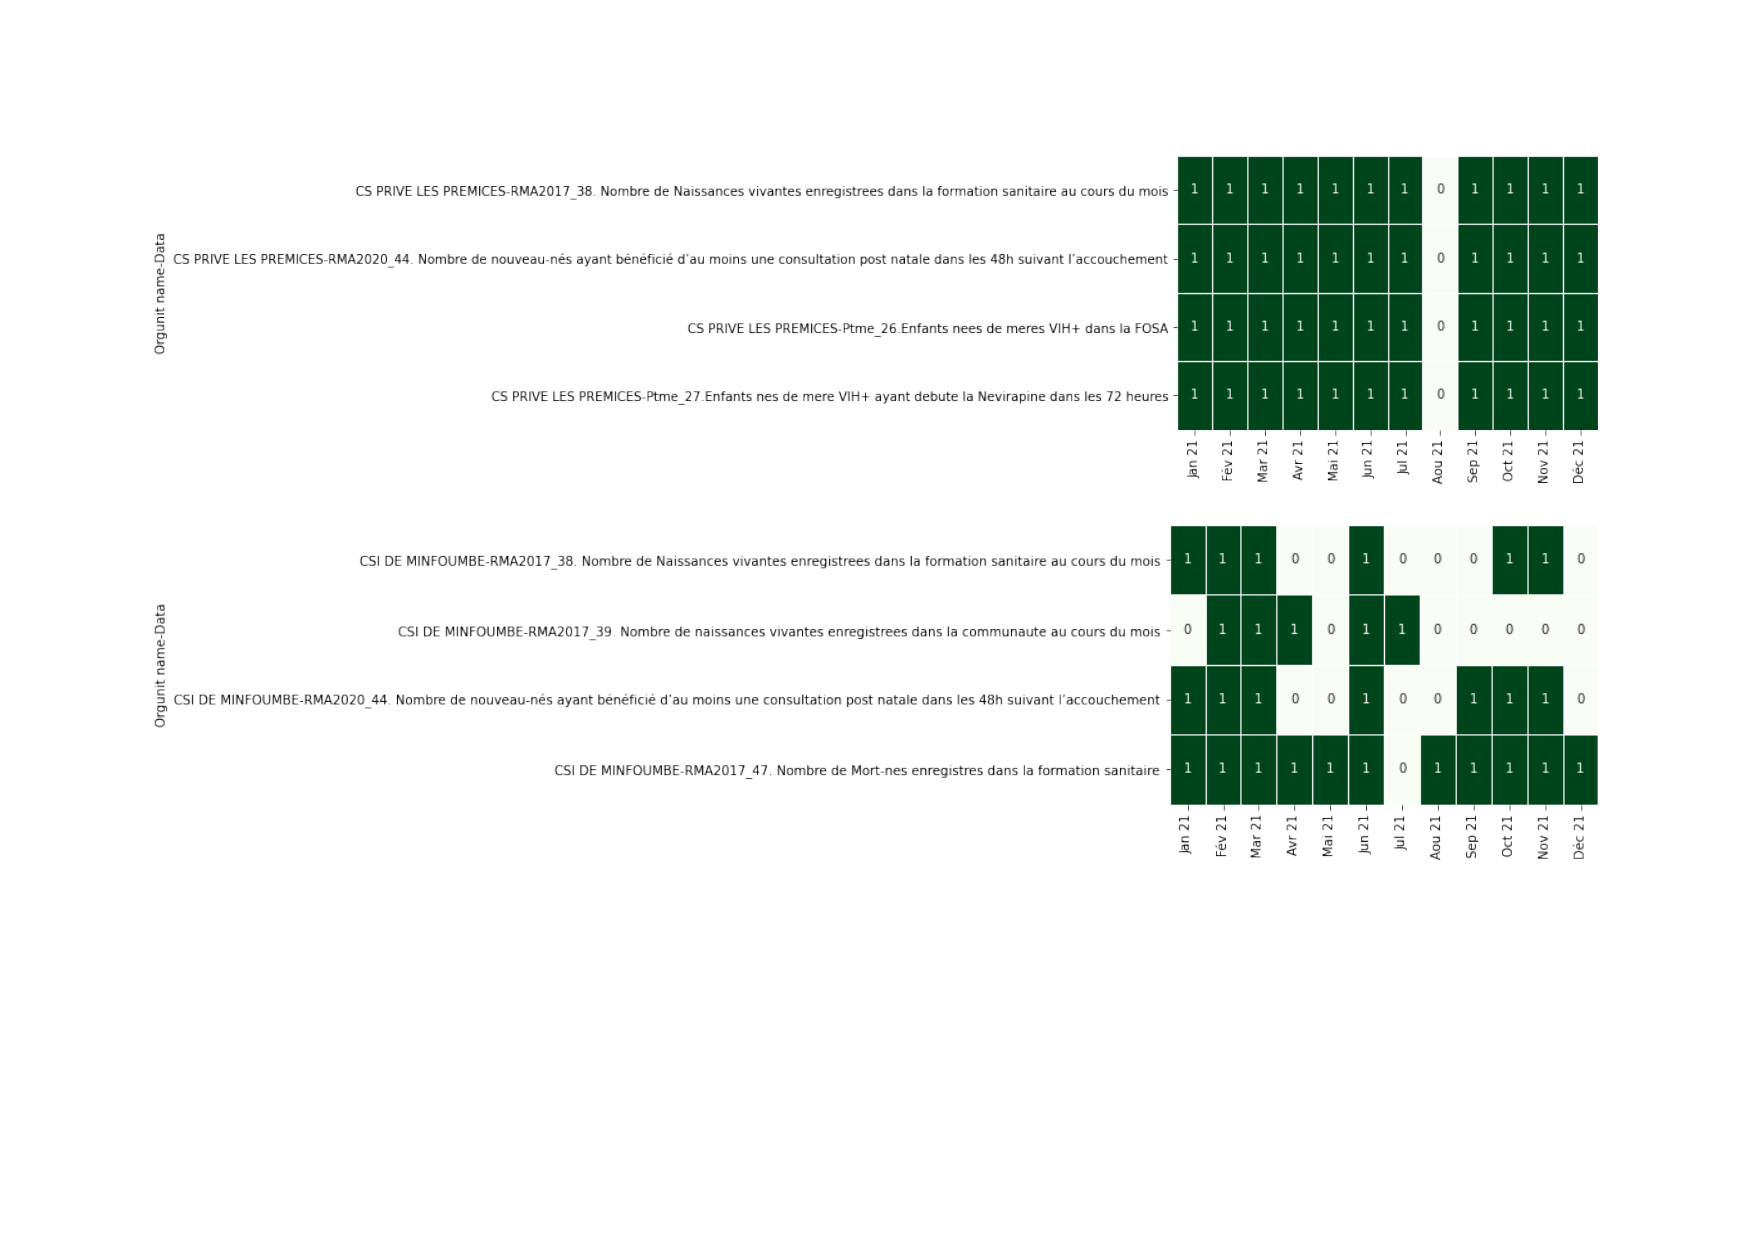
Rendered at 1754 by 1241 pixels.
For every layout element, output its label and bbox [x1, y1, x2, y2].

picture [147, 516, 1607, 868]
picture [147, 147, 1607, 492]
